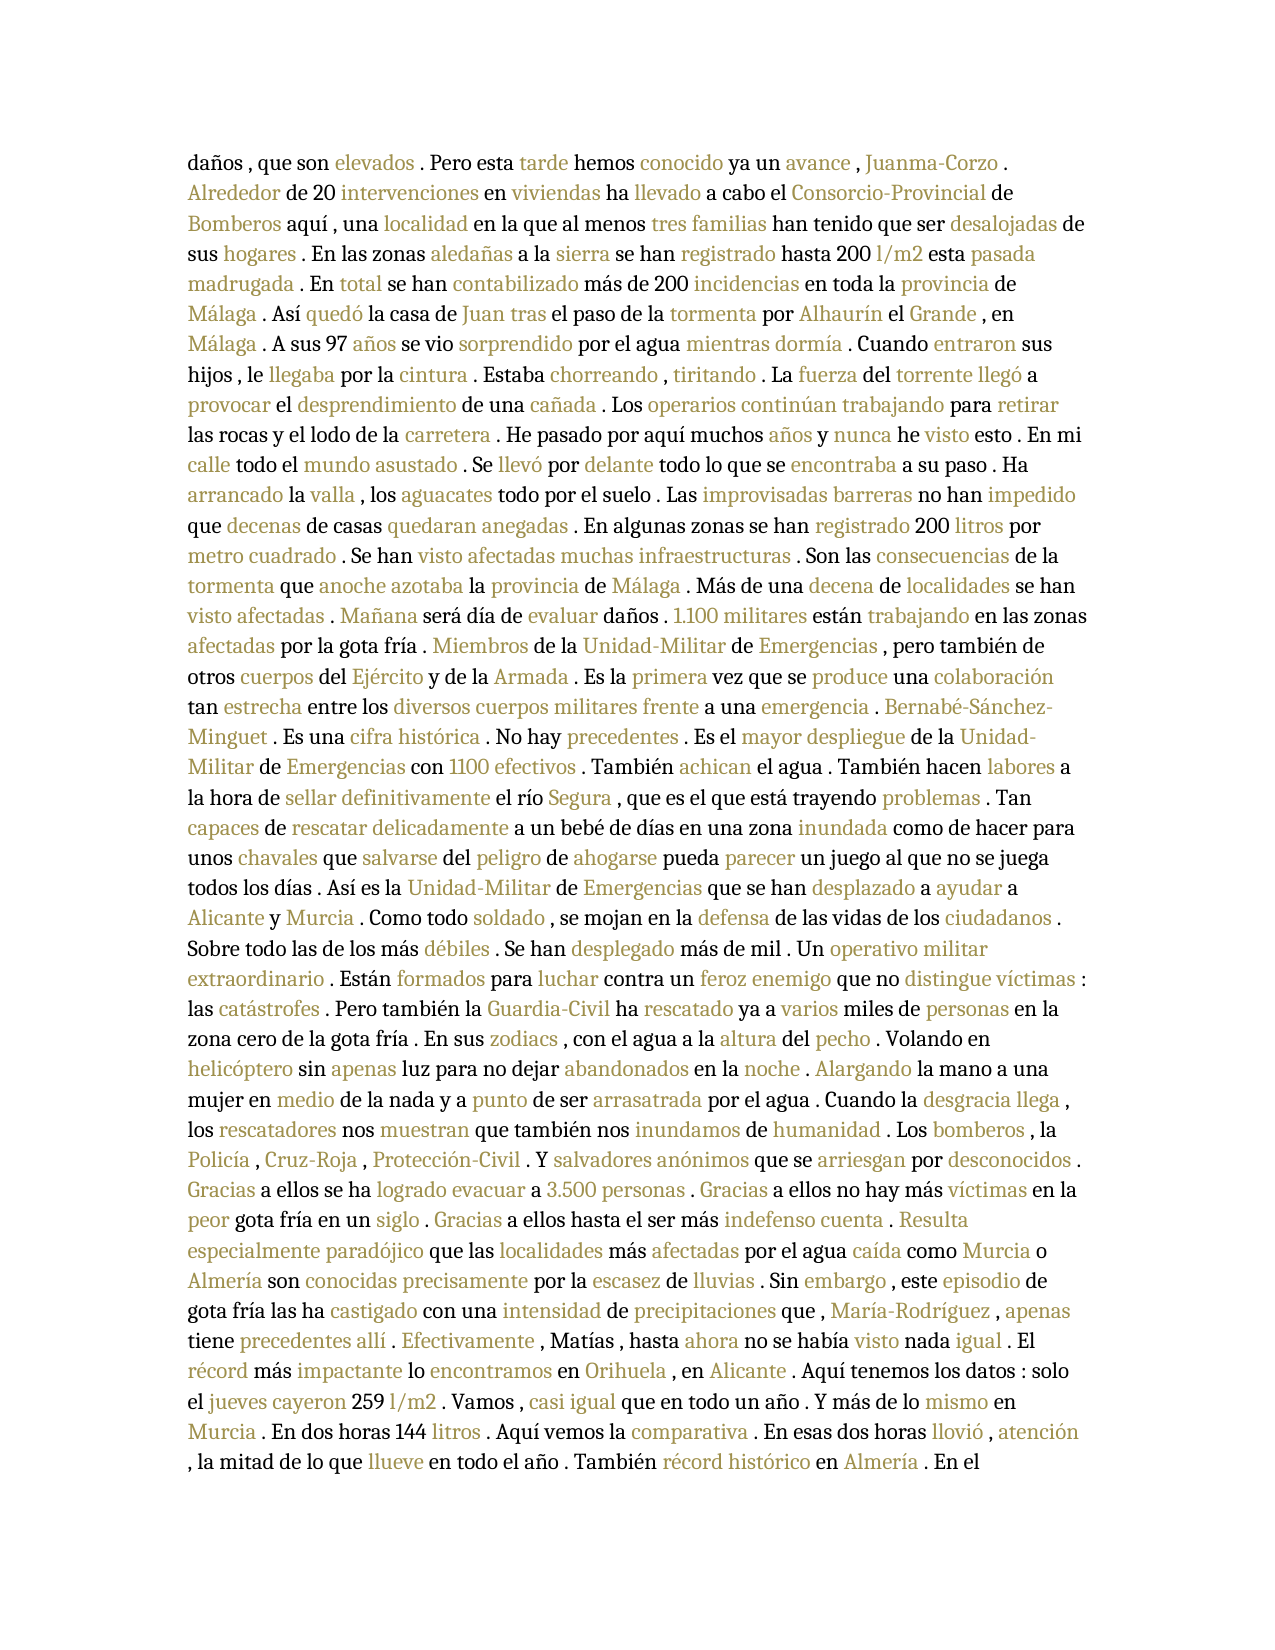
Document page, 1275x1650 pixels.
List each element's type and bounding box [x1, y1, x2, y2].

text [187, 150, 1087, 1475]
